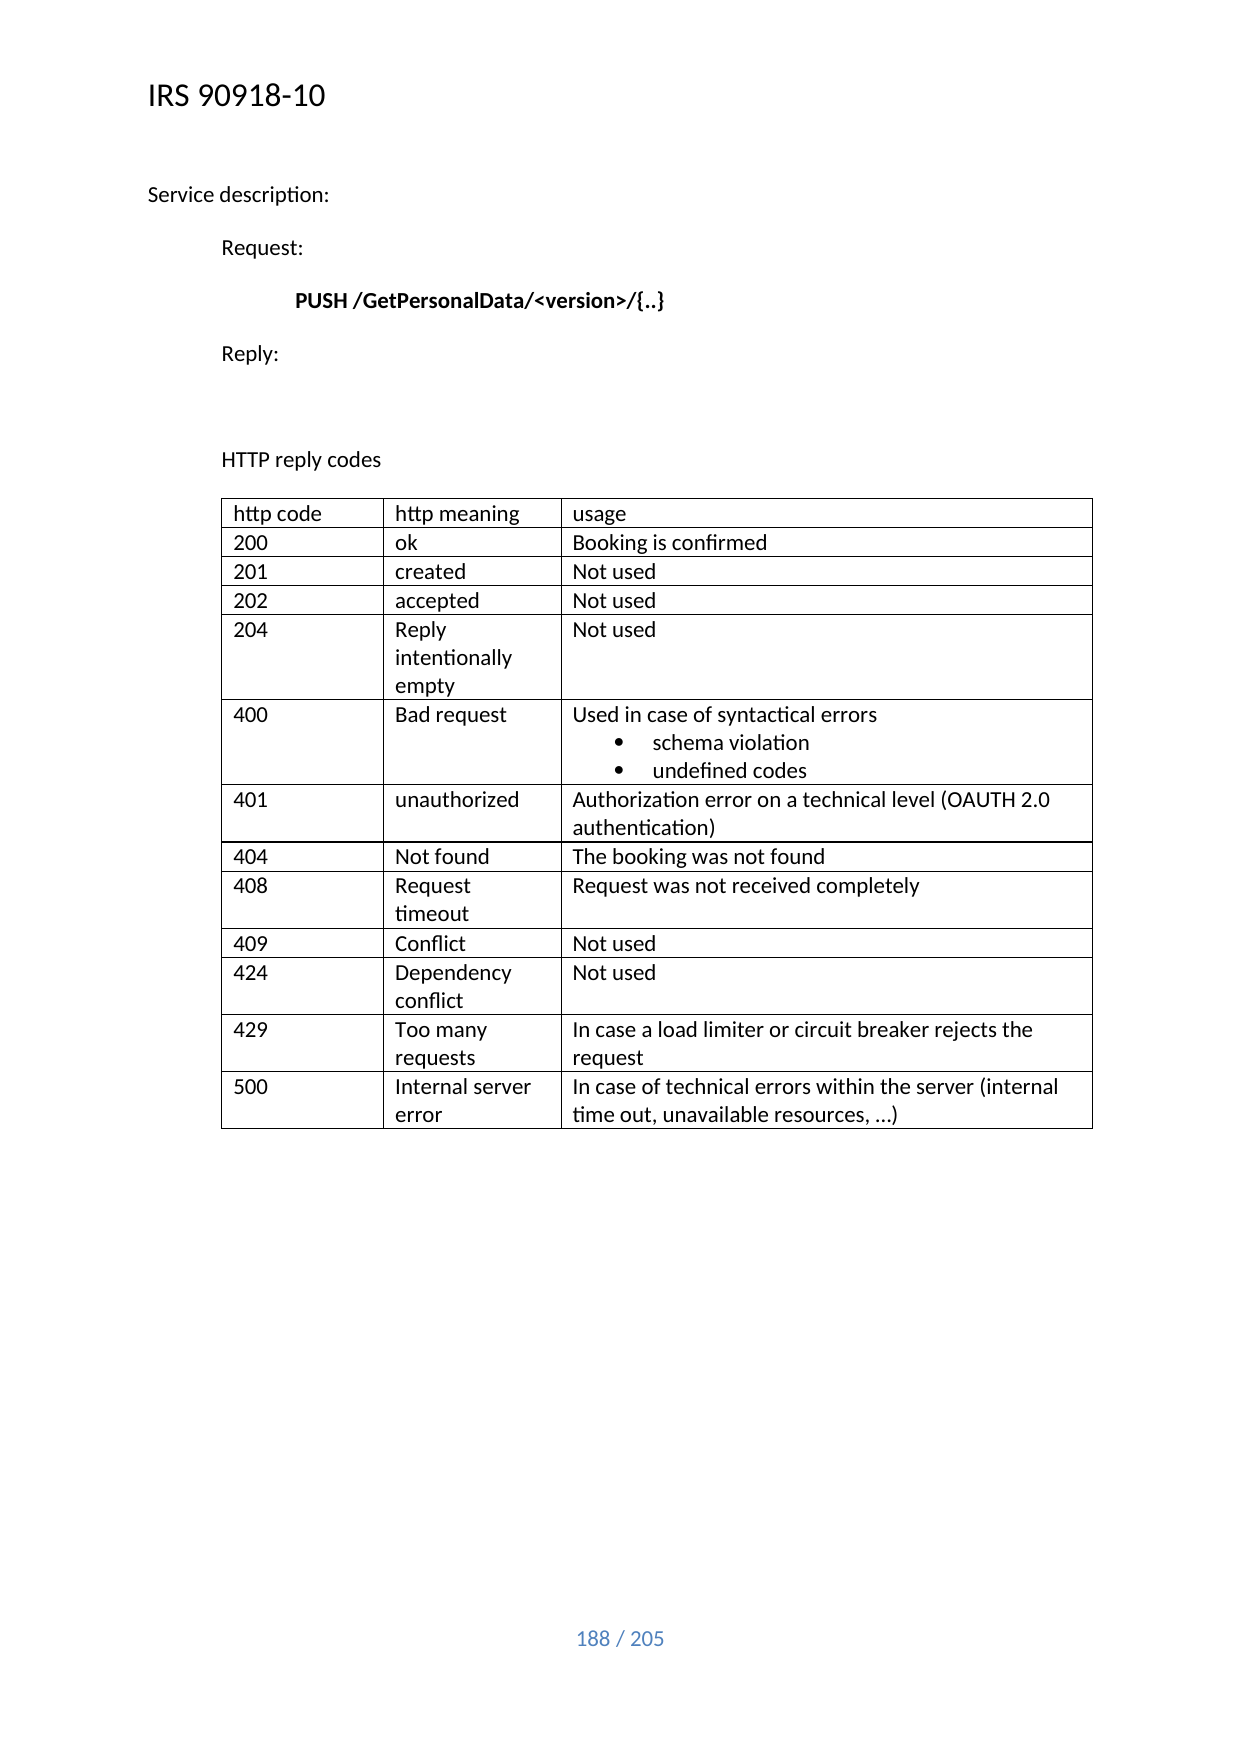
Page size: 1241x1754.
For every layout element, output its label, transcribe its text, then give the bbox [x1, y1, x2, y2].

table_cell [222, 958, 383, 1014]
text PUSH /GetPersonalData/<version>/{..} [221, 286, 1093, 314]
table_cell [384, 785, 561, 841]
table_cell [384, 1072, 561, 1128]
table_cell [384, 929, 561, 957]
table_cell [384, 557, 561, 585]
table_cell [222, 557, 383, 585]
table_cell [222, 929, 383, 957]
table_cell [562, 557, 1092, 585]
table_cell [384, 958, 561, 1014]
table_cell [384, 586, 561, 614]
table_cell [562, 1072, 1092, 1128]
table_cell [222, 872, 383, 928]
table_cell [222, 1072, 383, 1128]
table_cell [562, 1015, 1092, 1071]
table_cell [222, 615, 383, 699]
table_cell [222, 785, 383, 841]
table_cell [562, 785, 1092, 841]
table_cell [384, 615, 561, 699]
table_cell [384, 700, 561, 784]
list Service description: [148, 180, 1093, 208]
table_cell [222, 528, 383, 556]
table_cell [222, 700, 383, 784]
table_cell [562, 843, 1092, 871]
text Reply: [221, 339, 1093, 367]
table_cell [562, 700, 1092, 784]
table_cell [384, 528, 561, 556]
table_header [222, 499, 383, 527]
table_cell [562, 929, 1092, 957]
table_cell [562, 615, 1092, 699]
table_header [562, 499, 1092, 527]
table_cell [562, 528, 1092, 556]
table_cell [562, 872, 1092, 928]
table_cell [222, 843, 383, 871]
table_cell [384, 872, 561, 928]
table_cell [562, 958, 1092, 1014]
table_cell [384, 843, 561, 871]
text HTTP reply codes [221, 445, 1093, 473]
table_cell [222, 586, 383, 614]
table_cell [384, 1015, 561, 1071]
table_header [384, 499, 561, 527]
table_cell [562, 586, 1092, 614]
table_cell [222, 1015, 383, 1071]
text Request: [148, 233, 1093, 261]
